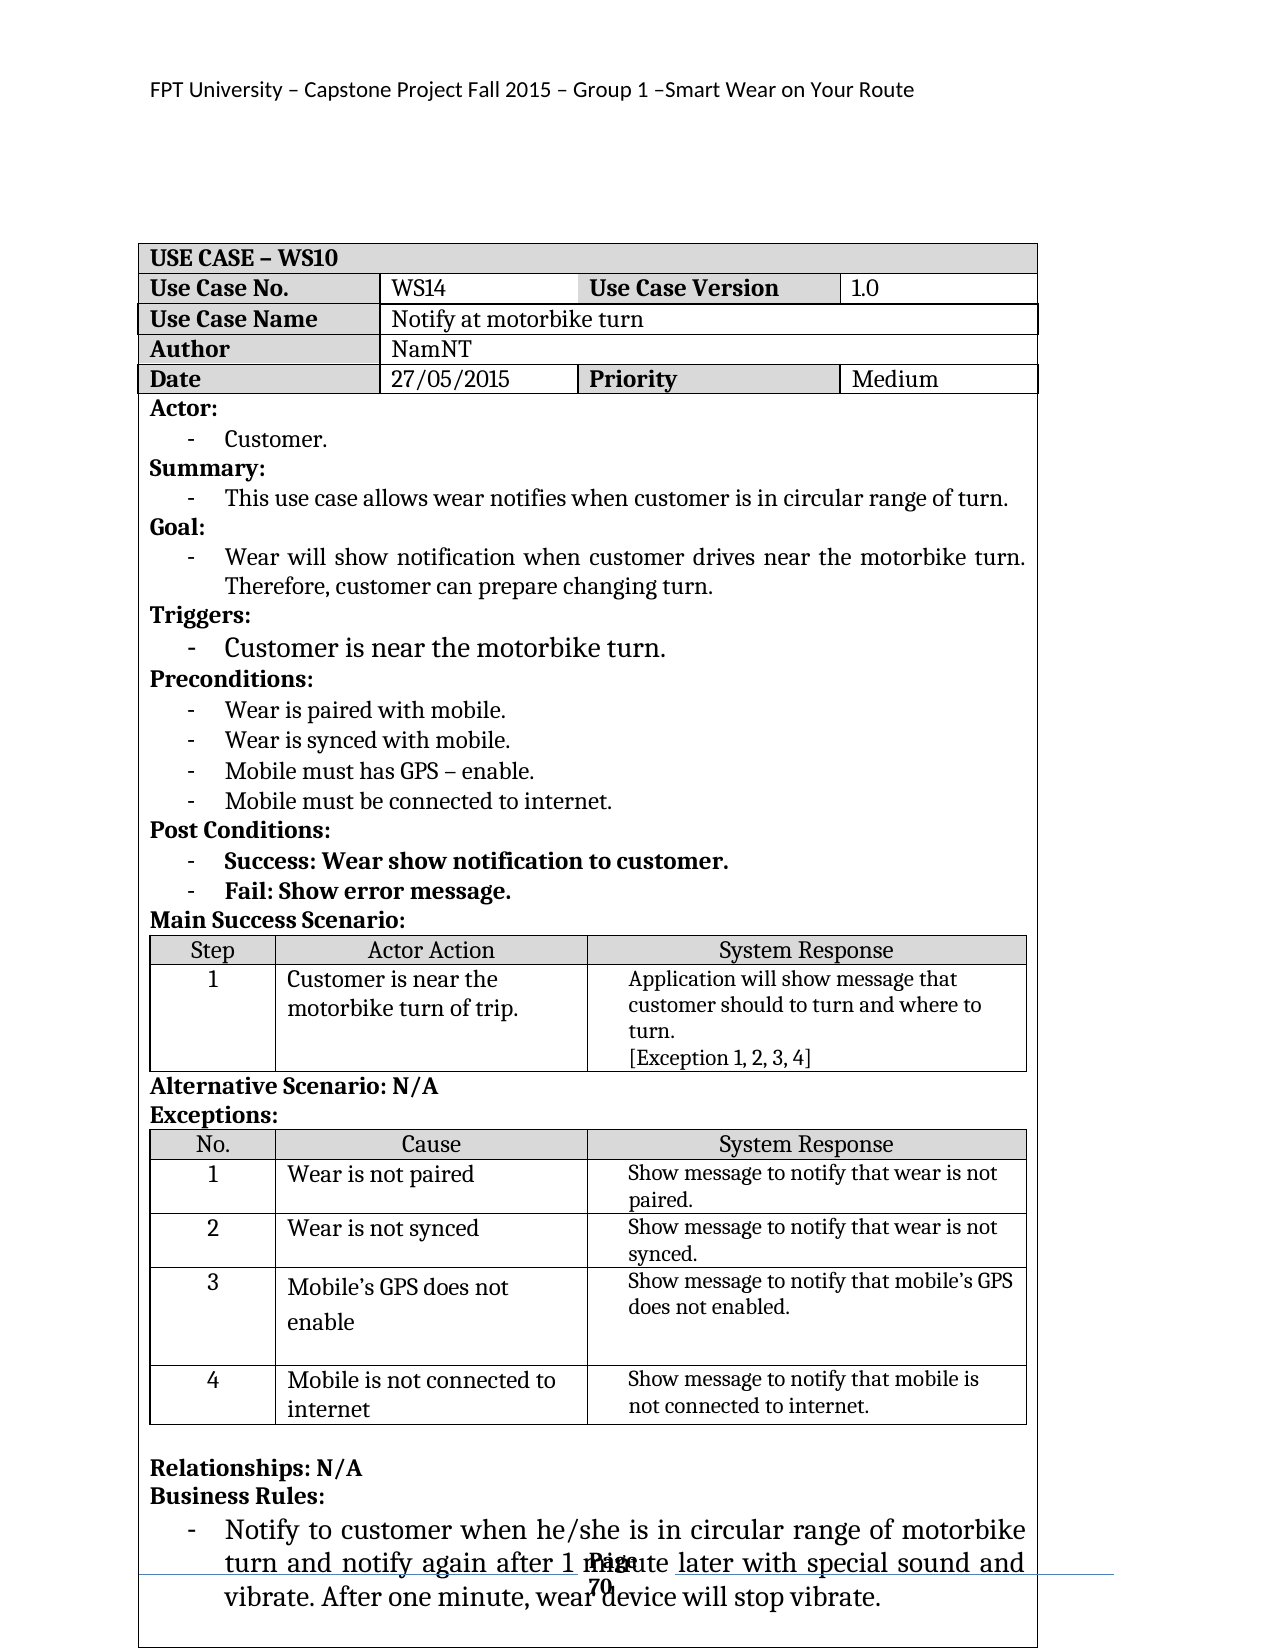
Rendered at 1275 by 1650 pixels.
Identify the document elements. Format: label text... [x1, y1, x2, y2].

table_cell Medium [841, 365, 1037, 393]
table_cell 27/05/2015 [381, 365, 577, 393]
table_cell WS14 [381, 274, 578, 303]
table_header USE CASE – WS10 [139, 244, 1037, 273]
table_cell Actor: Customer. Summary: This use case allows wear notifies when customer is in circular range of turn. Goal: Wear will show notification when customer drives near the motorbike turn. Therefore, customer can prepare changing turn. Triggers: Customer is near the motorbike turn. Preconditions: Wear is paired with mobile. Wear is synced with mobile. Mobile must has GPS – enable. Mobile must be connected to internet. Post Conditions: Success: Wear show notification to customer. Fail: Show error message. Main Success Scenario: Alternative Scenario: N/A Exceptions: Relationships: N/A Business Rules: Notify to customer when he/she is in circular range of motorbike turn and notify again after 1 minute later with special sound and vibrate. After one minute, wear device will stop vibrate. [139, 394, 1037, 1647]
table_cell Use Case No. [139, 274, 379, 303]
table_cell Priority [579, 365, 839, 393]
table_cell Notify at motorbike turn [381, 305, 1037, 334]
table_cell Use Case Name [139, 304, 379, 334]
table_cell 1.0 [841, 274, 1037, 303]
table_cell Author [139, 335, 379, 363]
table_cell Use Case Version [578, 274, 840, 303]
table_cell Date [139, 365, 379, 393]
table_cell NamNT [381, 335, 1037, 363]
